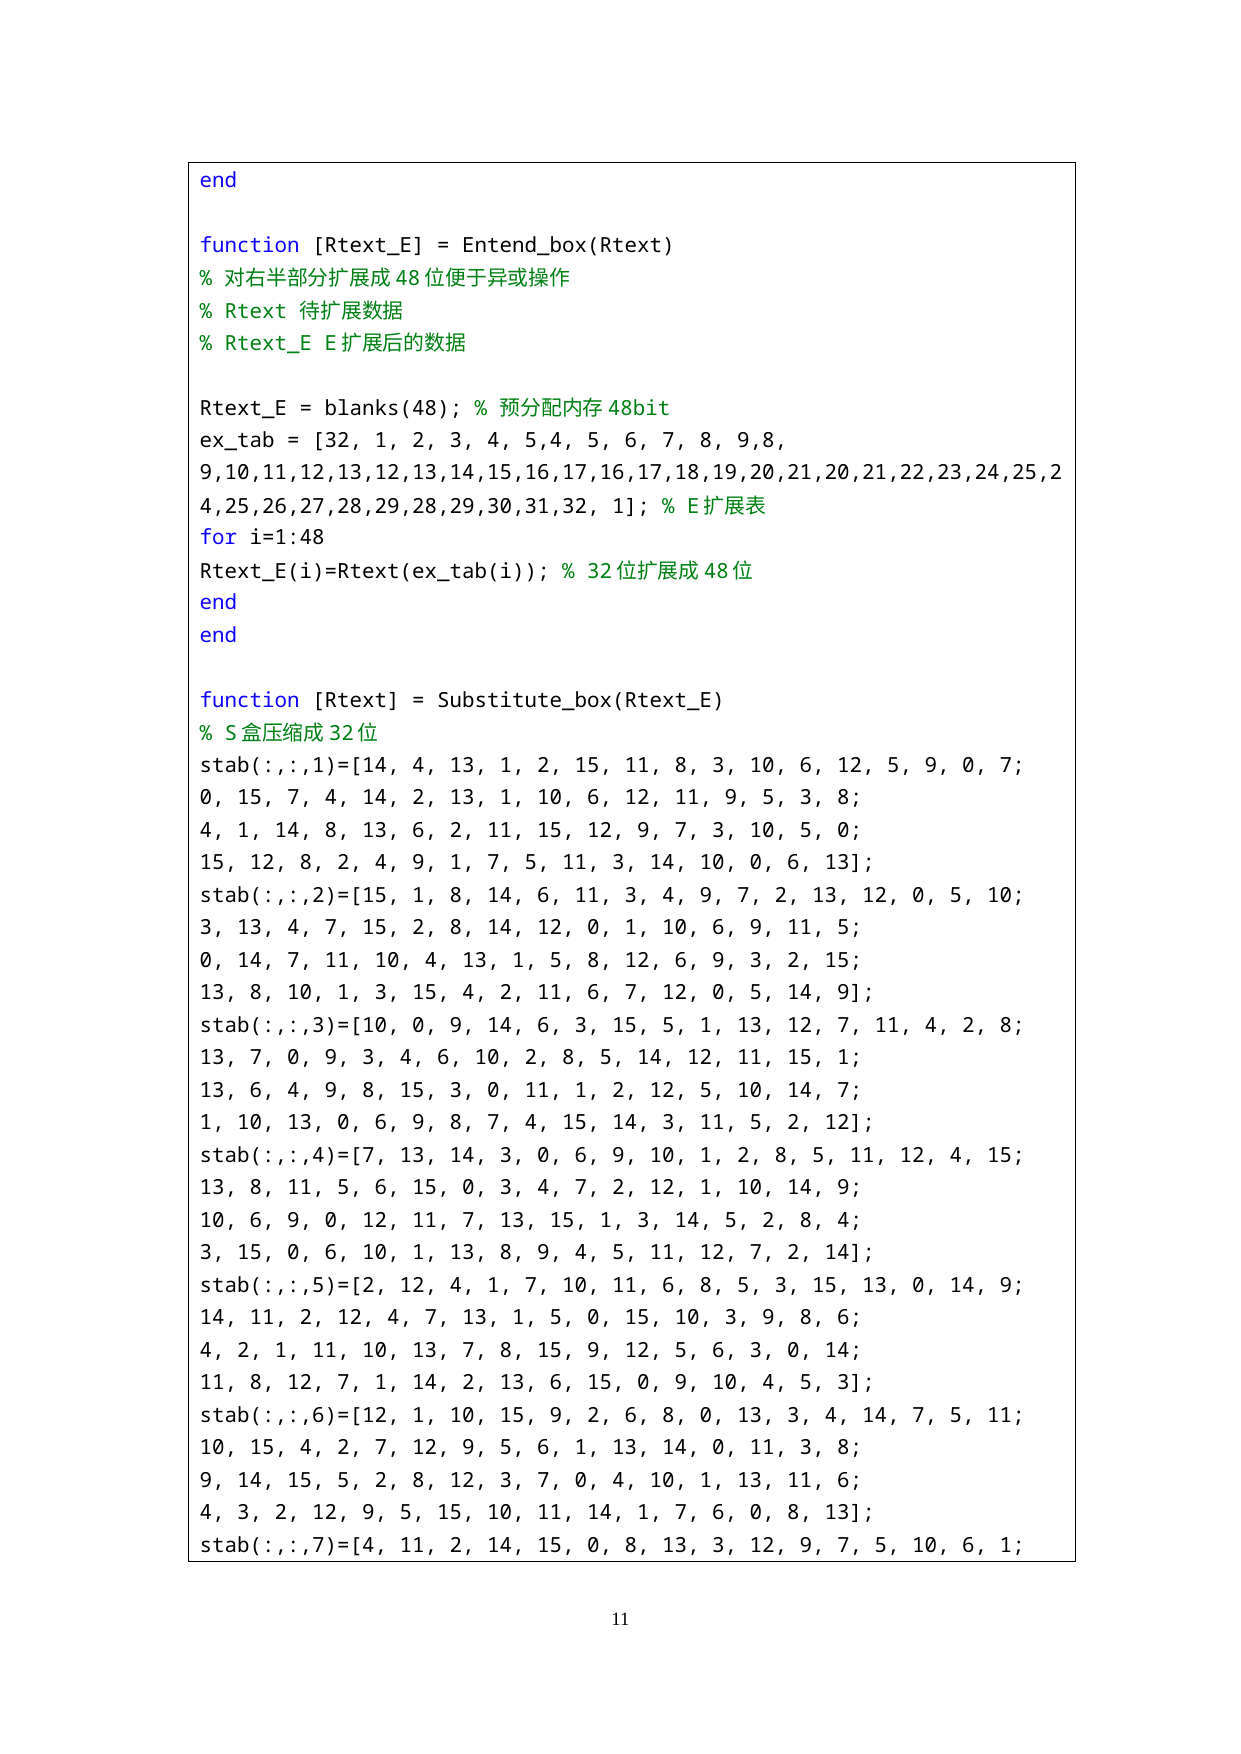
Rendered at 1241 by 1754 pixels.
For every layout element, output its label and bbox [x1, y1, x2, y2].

table_header [189, 163, 1075, 1561]
